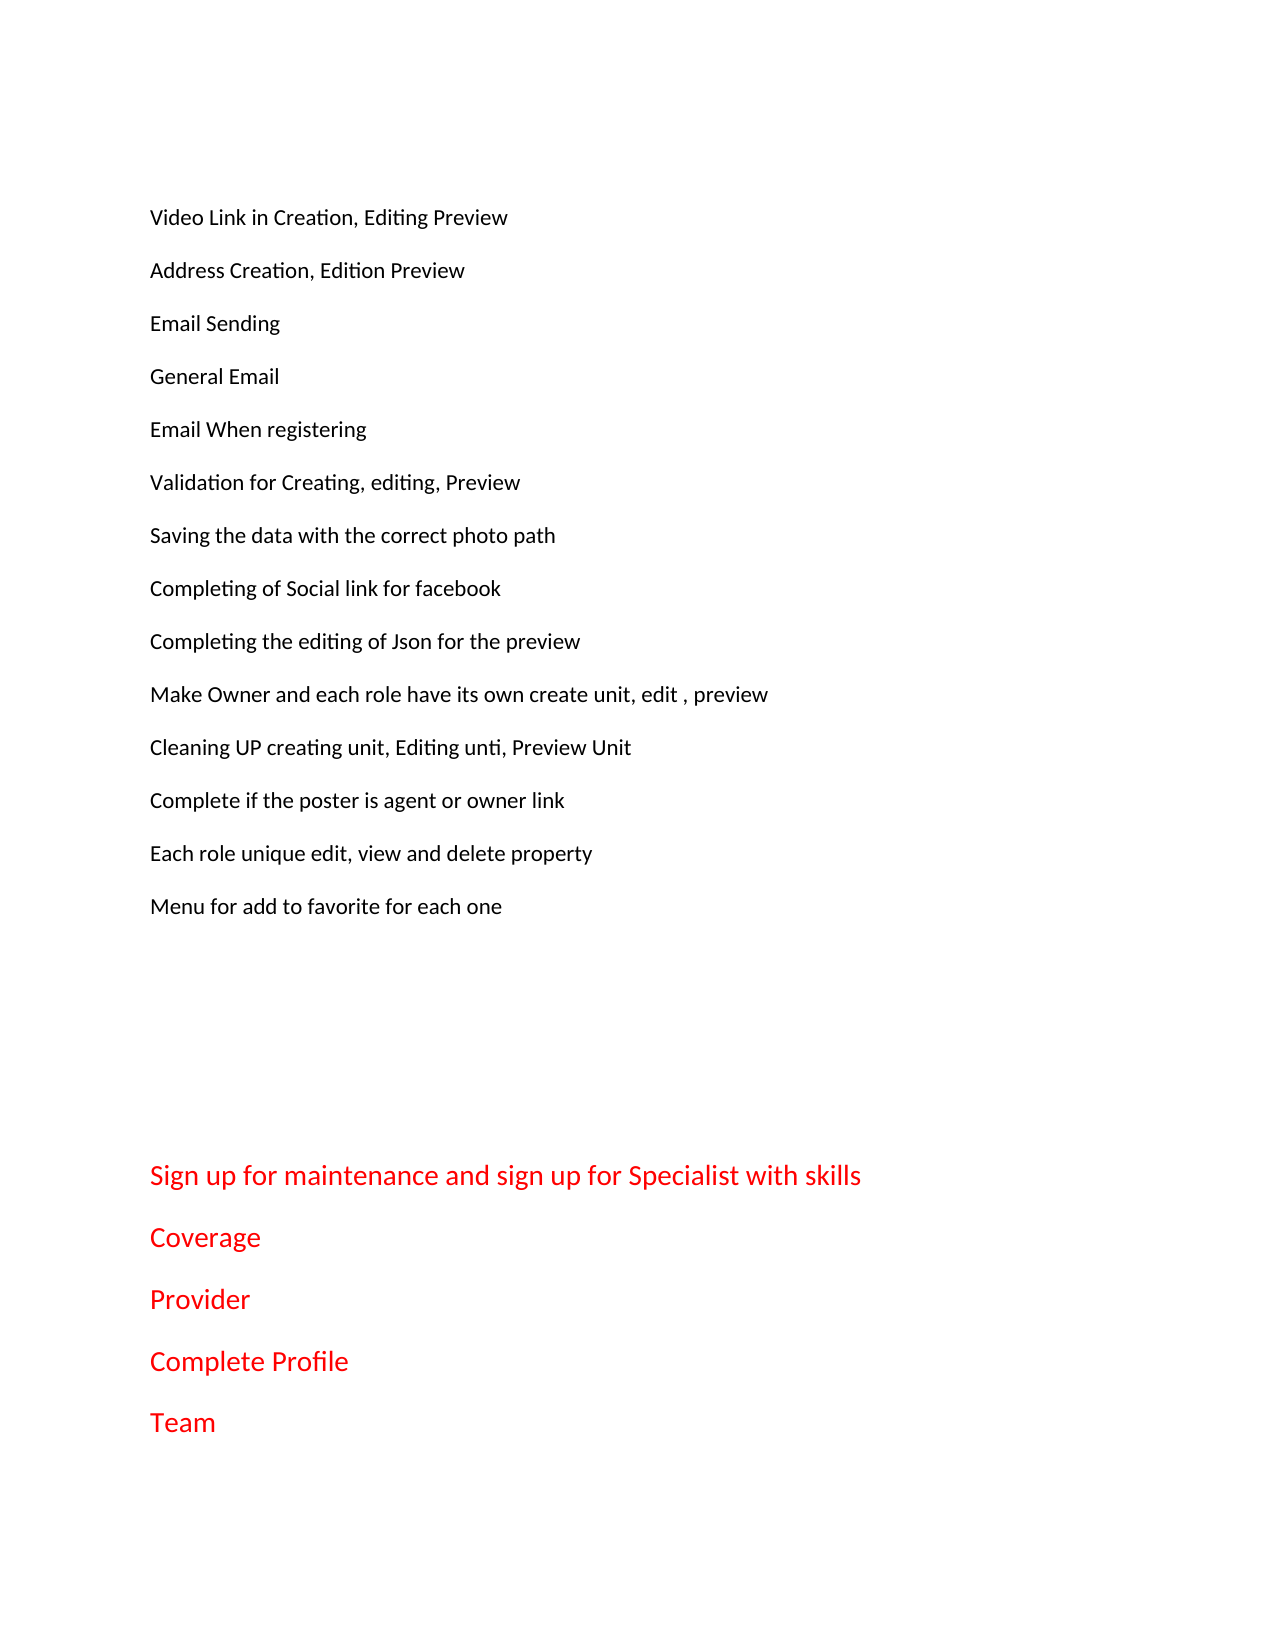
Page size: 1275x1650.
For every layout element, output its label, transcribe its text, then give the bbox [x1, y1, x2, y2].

text Completing the editing of Json for the preview [150, 627, 1125, 655]
text Each role unique edit, view and delete property [150, 839, 1125, 867]
text Email When registering [150, 415, 1125, 443]
text Provider [150, 1281, 1125, 1317]
text Saving the data with the correct photo path [150, 521, 1125, 549]
text Video Link in Creation, Editing Preview [150, 203, 1125, 231]
text Make Owner and each role have its own create unit, edit , preview [150, 680, 1125, 708]
text Address Creation, Edition Preview [150, 256, 1125, 284]
text Complete Profile [150, 1343, 1125, 1378]
text Team [150, 1404, 1125, 1440]
text Email Sending [150, 309, 1125, 337]
text General Email [150, 362, 1125, 390]
text Sign up for maintenance and sign up for Specialist with skills [150, 1157, 1125, 1193]
text Completing of Social link for facebook [150, 574, 1125, 602]
text Complete if the poster is agent or owner link [150, 786, 1125, 814]
text Cleaning UP creating unit, Editing unti, Preview Unit [150, 733, 1125, 761]
text Validation for Creating, editing, Preview [150, 468, 1125, 496]
text Coverage [150, 1219, 1125, 1255]
text Menu for add to favorite for each one [150, 892, 1125, 920]
